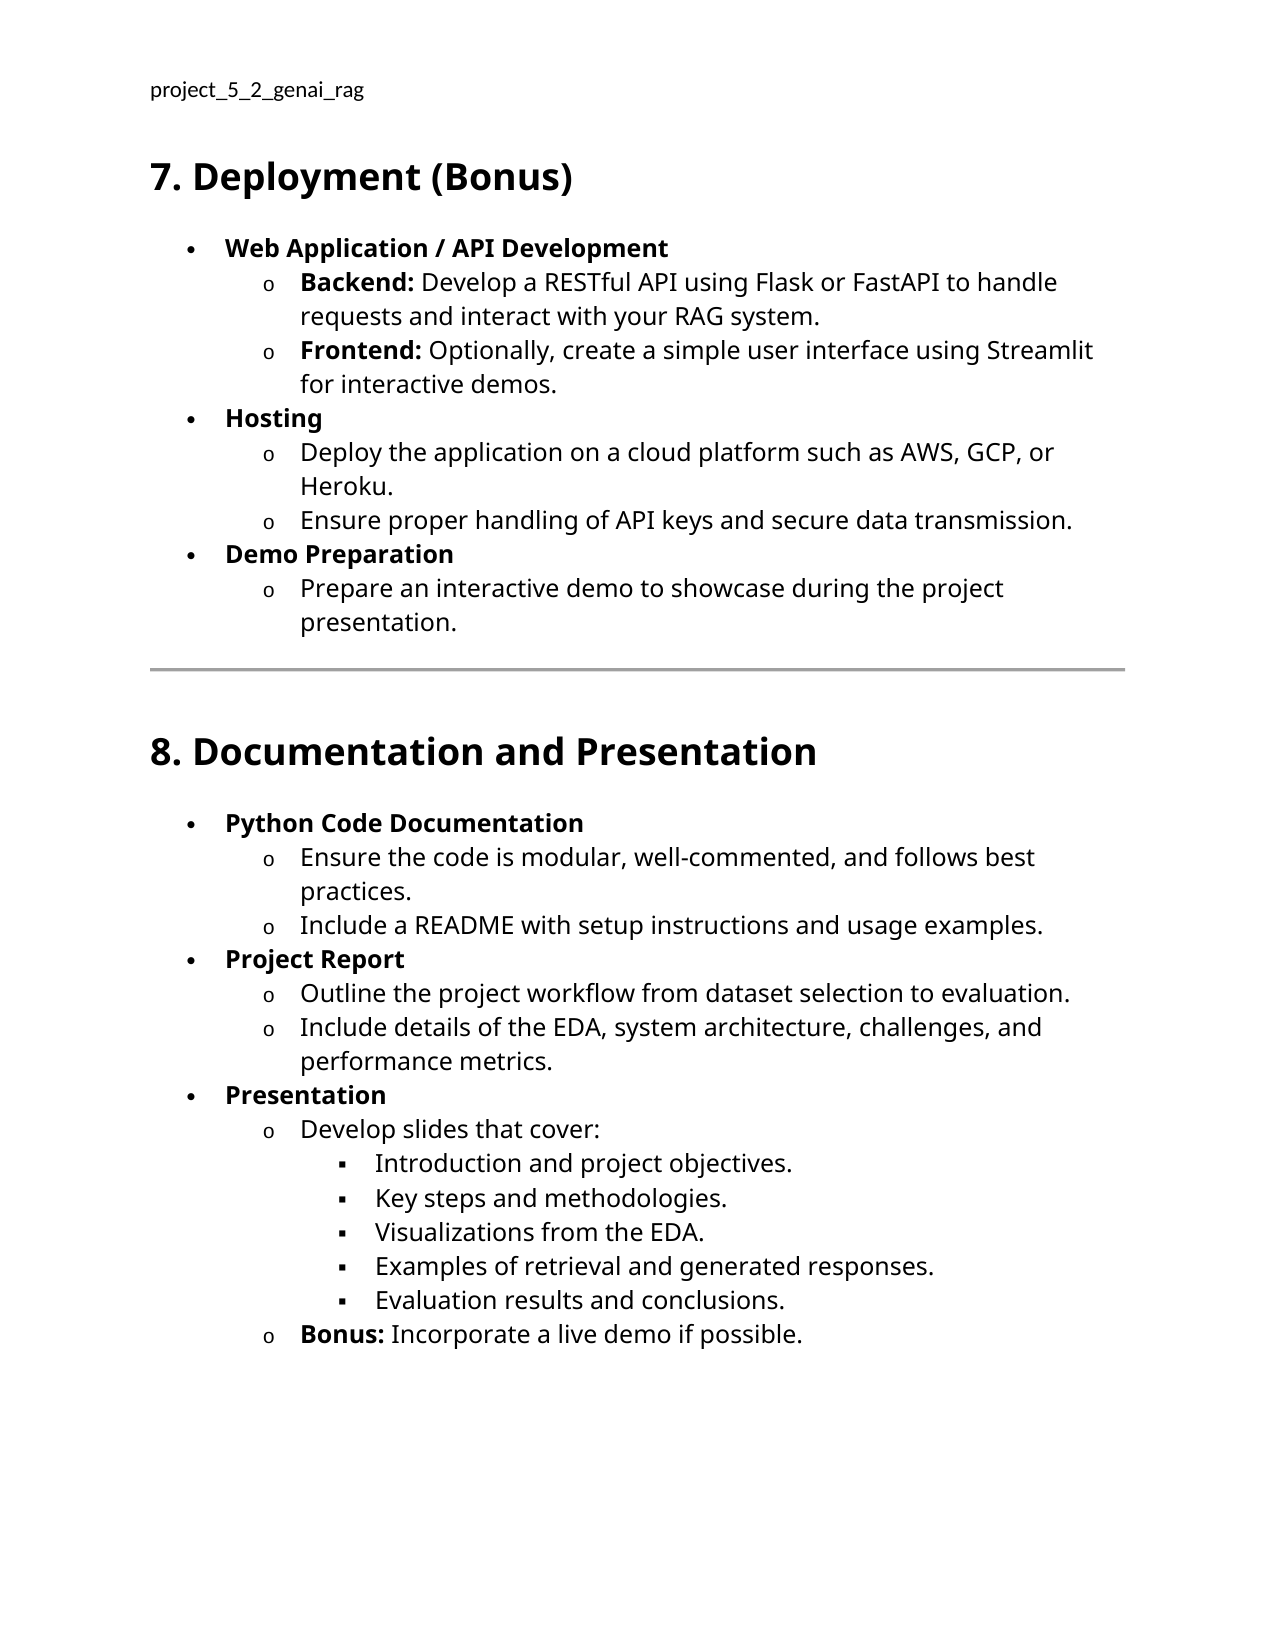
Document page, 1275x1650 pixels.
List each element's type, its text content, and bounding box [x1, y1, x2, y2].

list Bonus: Incorporate a live demo if possible. [262, 1316, 1125, 1351]
list Backend: Develop a RESTful API using Flask or FastAPI to handle requests and interact with your RAG system. [262, 264, 1125, 332]
list Ensure proper handling of API keys and secure data transmission. [262, 503, 1125, 537]
list Python Code Documentation [187, 806, 1125, 839]
list Examples of retrieval and generated responses. [337, 1248, 1125, 1282]
list Web Application / API Development [187, 230, 1125, 264]
list Ensure the code is modular, well-commented, and follows best practices. [262, 839, 1125, 908]
list Frontend: Optionally, create a simple user interface using Streamlit for interactive demos. [262, 332, 1125, 401]
text 8. Documentation and Presentation [150, 725, 1125, 776]
list Key steps and methodologies. [337, 1180, 1125, 1214]
list Hosting [187, 401, 1125, 434]
list Outline the project workflow from dataset selection to evaluation. [262, 976, 1125, 1010]
list Evaluation results and conclusions. [337, 1282, 1125, 1316]
list Introduction and project objectives. [337, 1146, 1125, 1180]
list Presentation [187, 1078, 1125, 1112]
list Include details of the EDA, system architecture, challenges, and performance metrics. [262, 1010, 1125, 1078]
list Deploy the application on a cloud platform such as AWS, GCP, or Heroku. [262, 434, 1125, 503]
list Develop slides that cover: [262, 1112, 1125, 1146]
list Project Report [187, 942, 1125, 976]
list Visualizations from the EDA. [337, 1214, 1125, 1248]
text 7. Deployment (Bonus) [150, 150, 1125, 201]
list Include a README with setup instructions and usage examples. [262, 908, 1125, 942]
list Demo Preparation [187, 537, 1125, 571]
list Prepare an interactive demo to showcase during the project presentation. [262, 571, 1125, 639]
